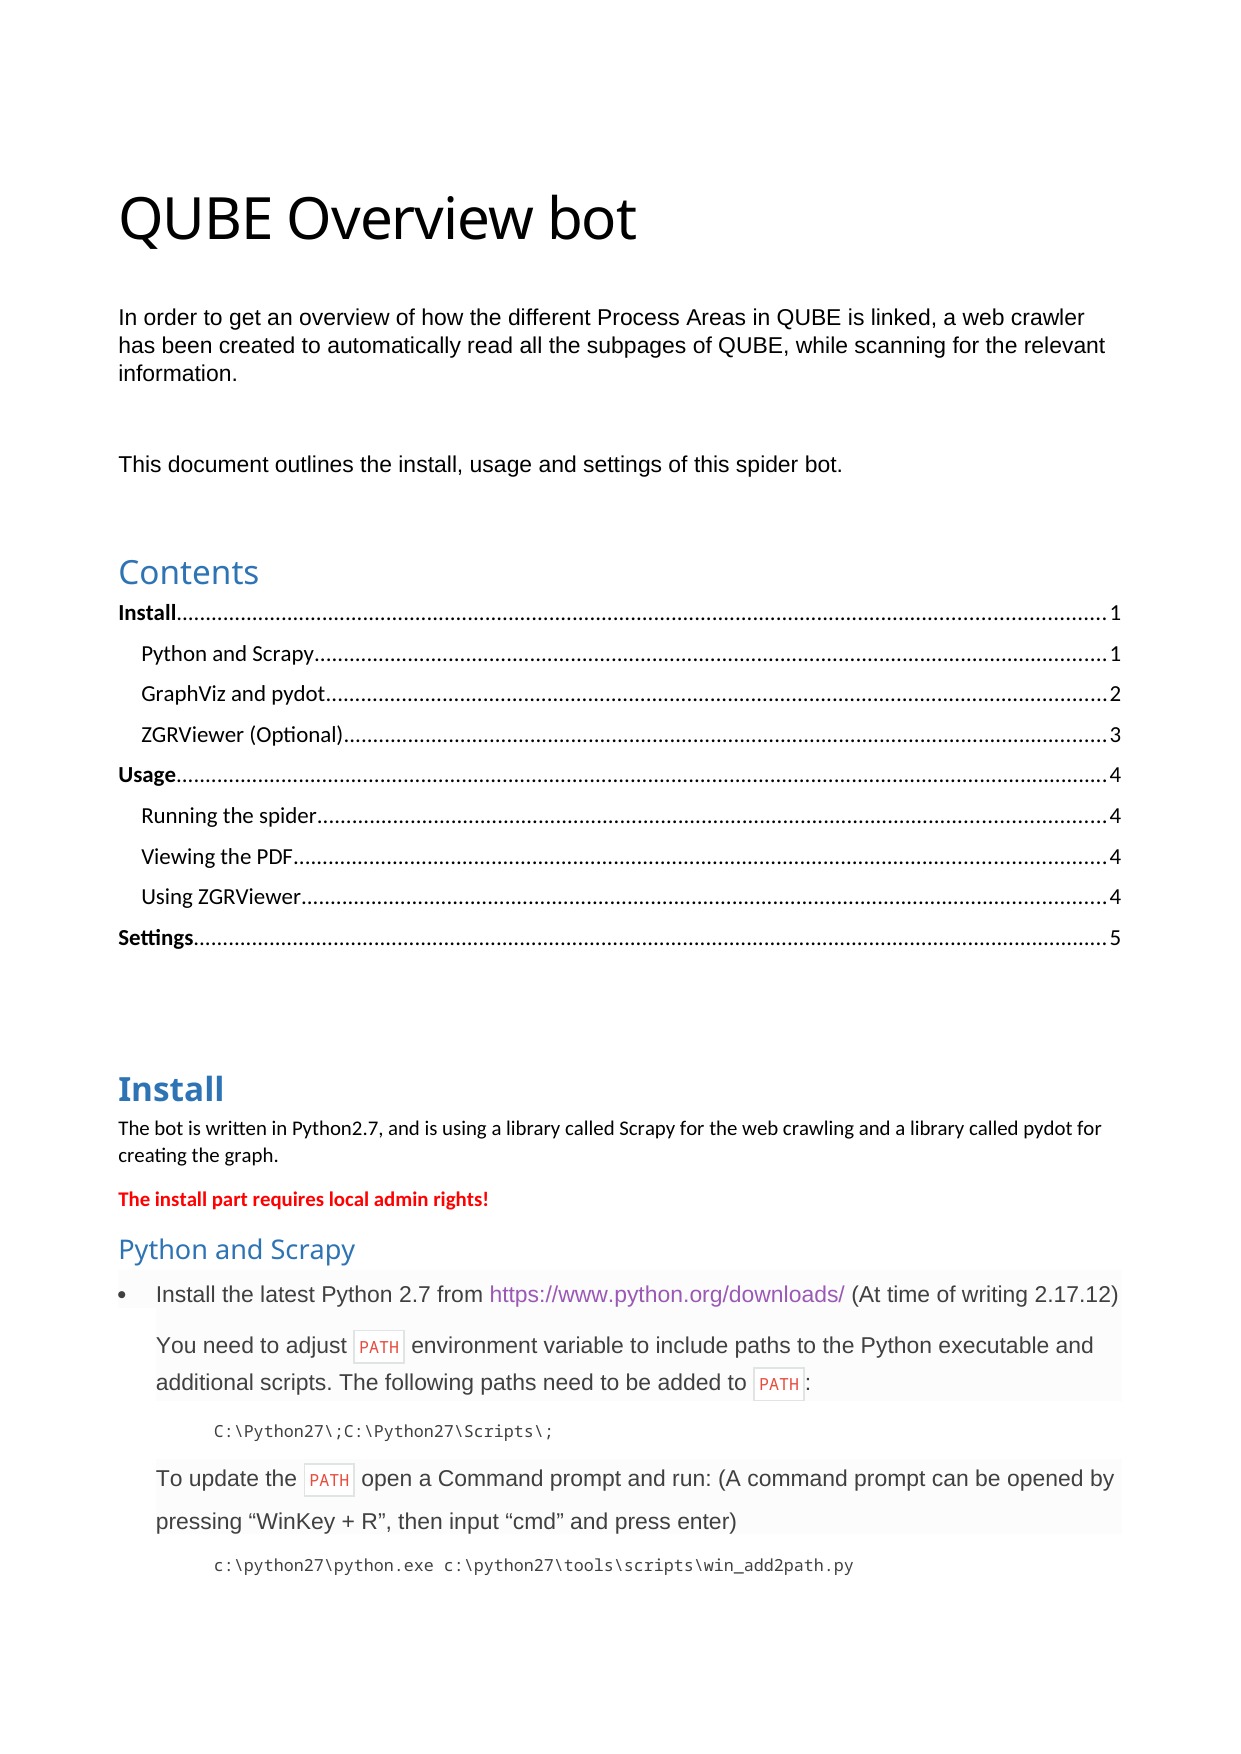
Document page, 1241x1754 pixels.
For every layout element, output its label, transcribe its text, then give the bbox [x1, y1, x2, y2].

text The bot is written in Python2.7, and is using a library called Scrapy for the web crawling and a library called pydot for creating the graph. [118, 1115, 1122, 1168]
title QUBE Overview bot [118, 177, 1122, 257]
text To update the PATH open a Command prompt and run: (A command prompt can be opened by pressing “WinKey + R”, then input “cmd” and press enter) [156, 1459, 1122, 1534]
text The install part requires local admin rights! [118, 1186, 1122, 1212]
text C:\Python27\;C:\Python27\Scripts\; [156, 1420, 1122, 1443]
text You need to adjust PATH environment variable to include paths to the Python executable and additional scripts. The following paths need to be added to PATH: [156, 1326, 1122, 1401]
subtitle Install [118, 1066, 1122, 1111]
subtitle Python and Scrapy [118, 1230, 1122, 1267]
list Install the latest Python 2.7 from https://www.python.org/downloads/ (At time of writing 2.17.12) [118, 1270, 1122, 1308]
text c:\python27\python.exe c:\python27\tools\scripts\win_add2path.py [156, 1553, 1122, 1576]
text This document outlines the install, usage and settings of this spider bot. [118, 451, 1122, 477]
text In order to get an overview of how the different Process Areas in QUBE is linked, a web crawler has been created to automatically read all the subpages of QUBE, while scanning for the relevant information. [118, 303, 1122, 387]
